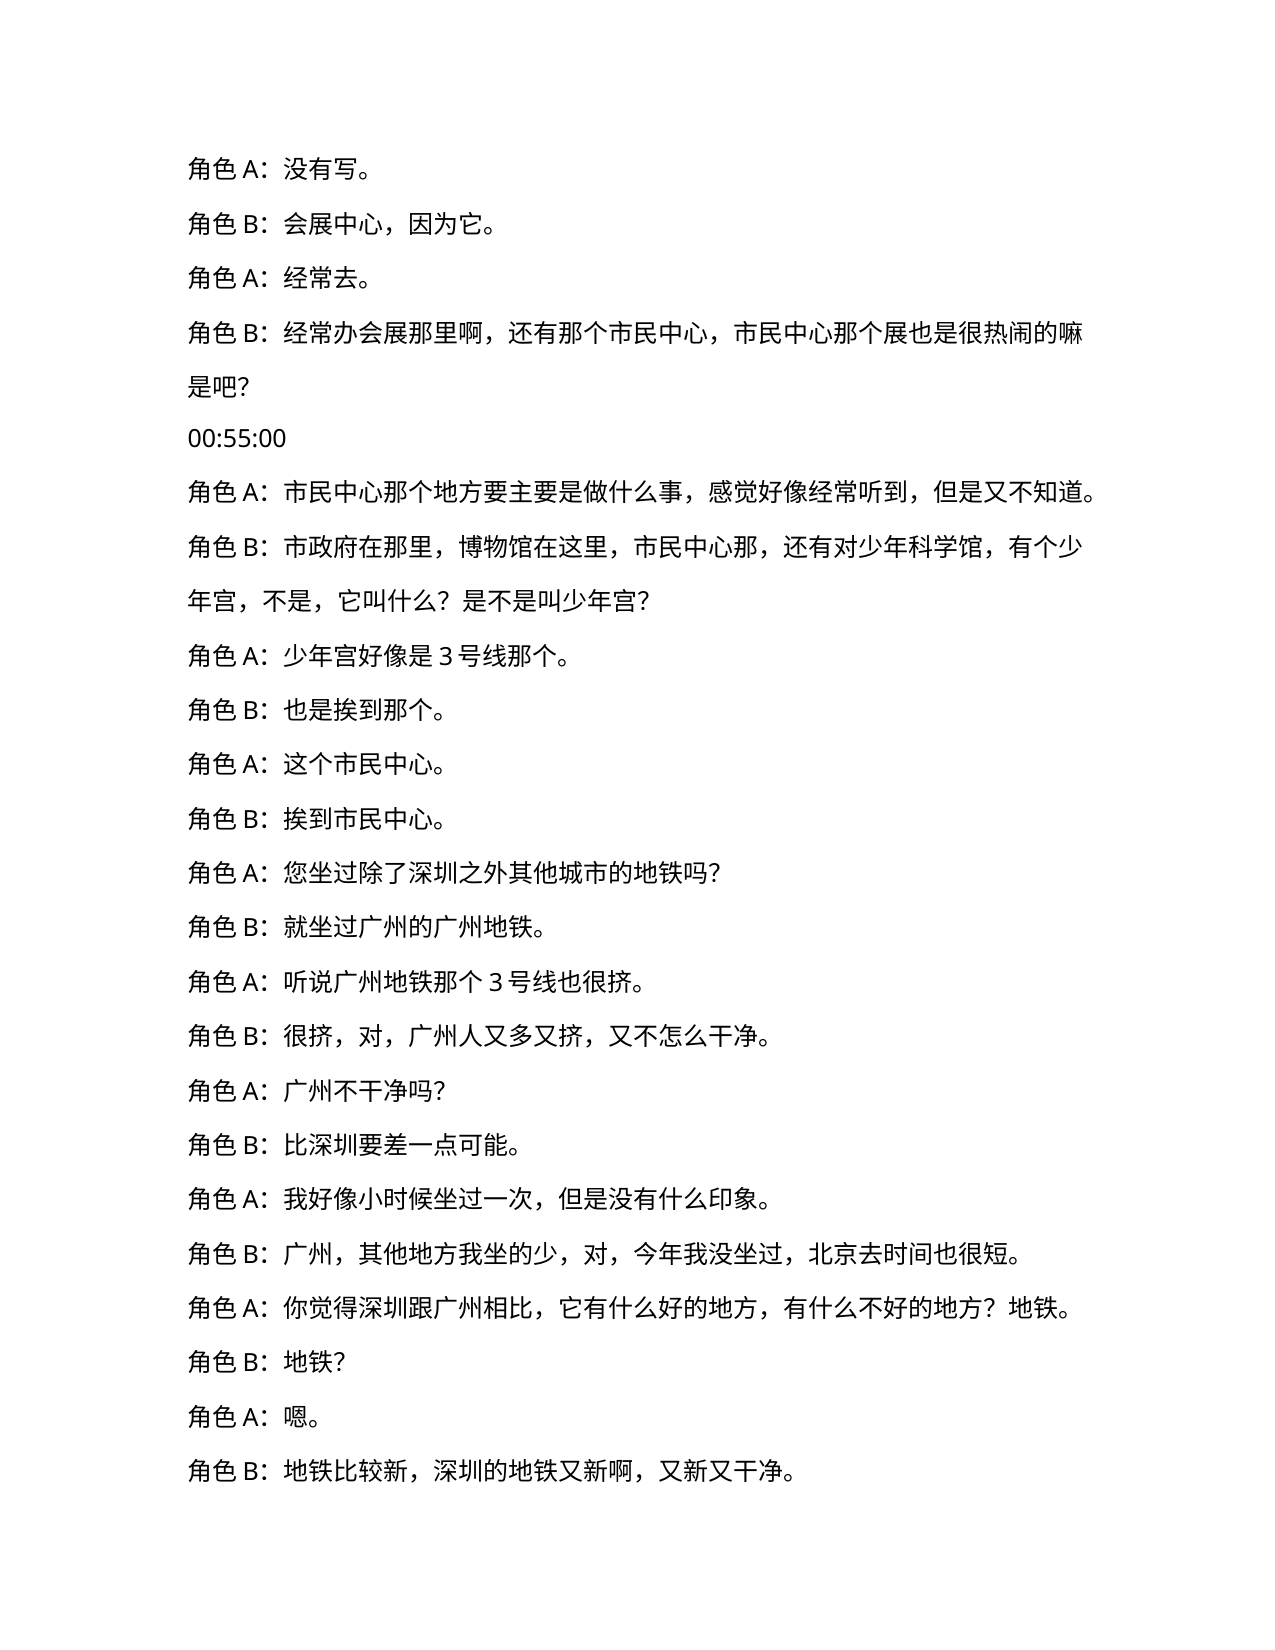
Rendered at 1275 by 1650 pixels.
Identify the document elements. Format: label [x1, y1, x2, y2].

text [187, 150, 1087, 1488]
